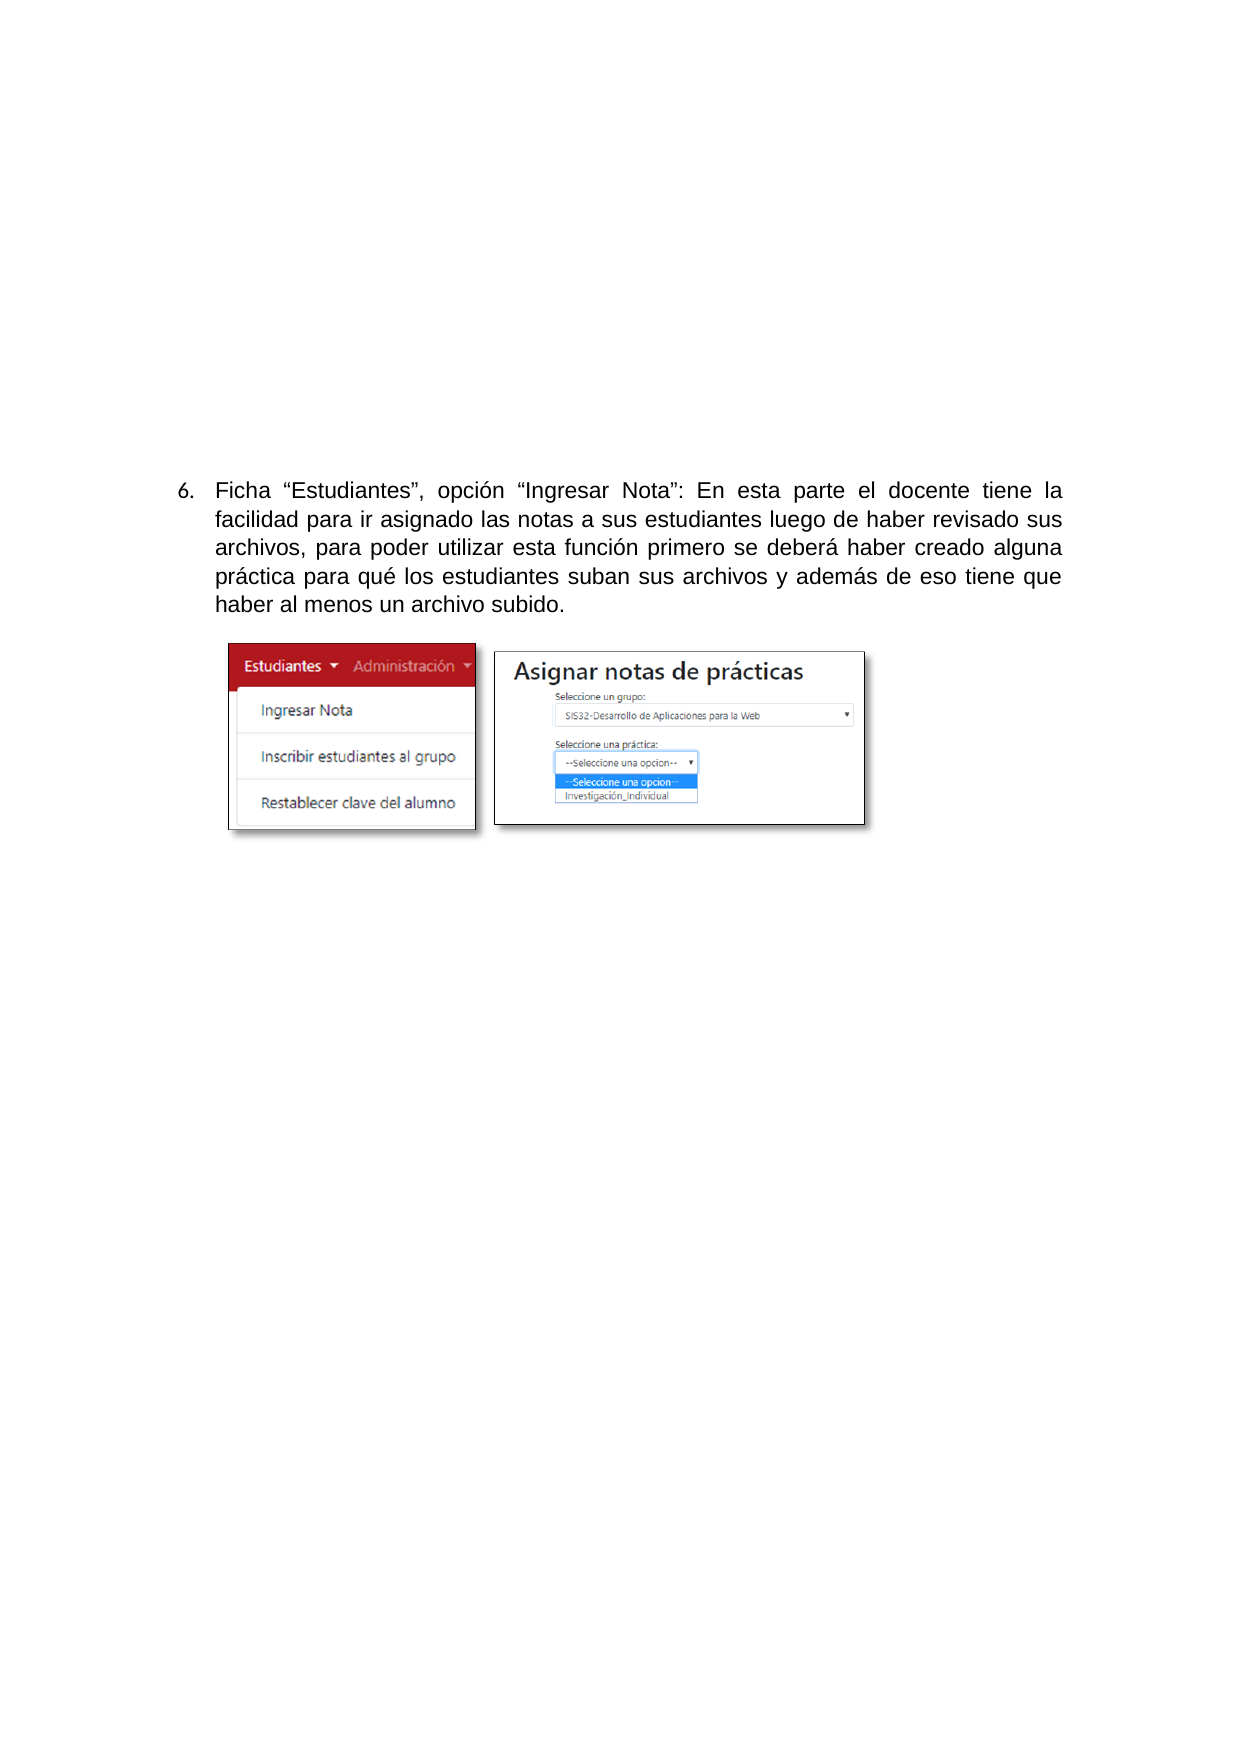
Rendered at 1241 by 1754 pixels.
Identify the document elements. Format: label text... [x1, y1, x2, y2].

picture [214, 619, 881, 844]
list Ficha “Estudiantes”, opción “Ingresar Nota”: En esta parte el docente tiene la facilidad para ir asignado las notas a sus estudiantes luego de haber revisado sus archivos, para poder utilizar esta función primero se deberá haber creado alguna práctica para qué los estudiantes suban sus archivos y además de eso tiene que haber al menos un archivo subido. [177, 476, 1063, 617]
